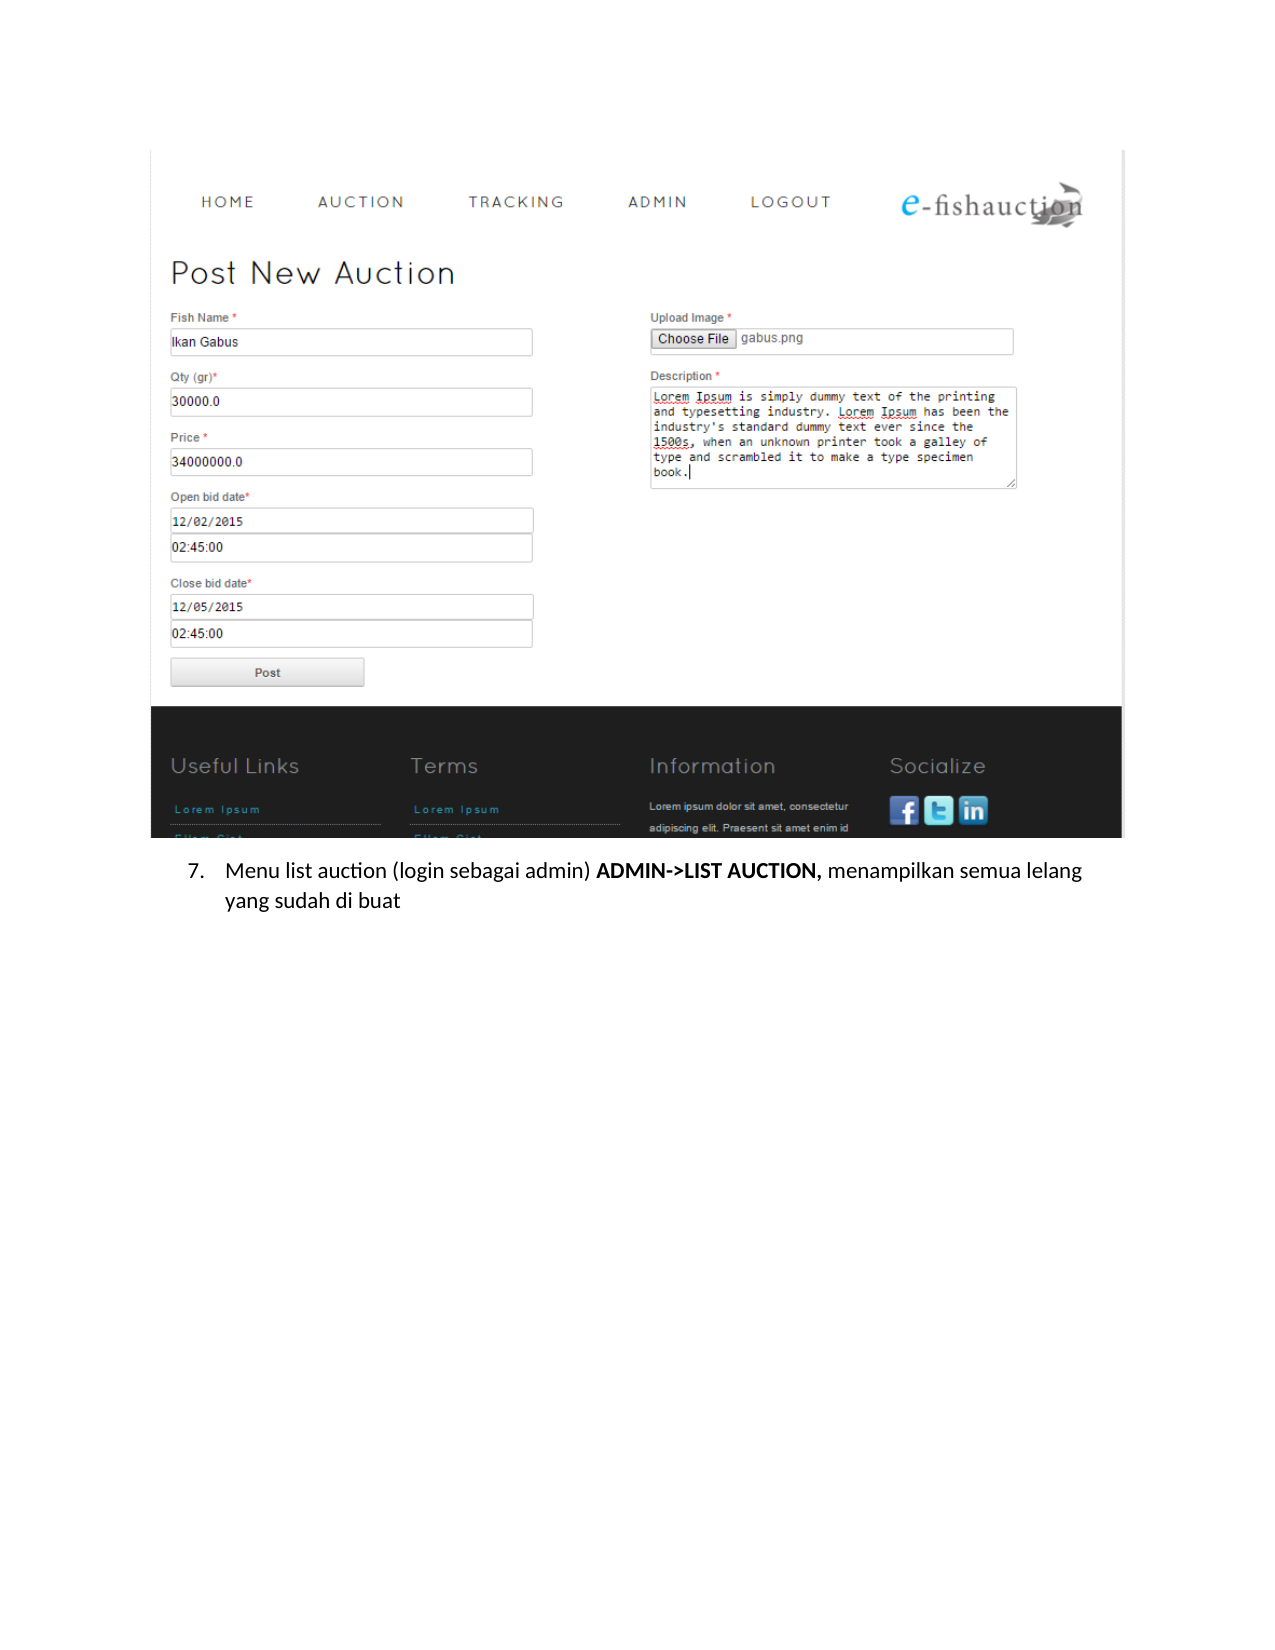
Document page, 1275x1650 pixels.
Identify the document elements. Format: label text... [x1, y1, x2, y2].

picture [150, 150, 1125, 838]
list Menu list auction (login sebagai admin) ADMIN->LIST AUCTION, menampilkan semua lelang yang sudah di buat [187, 856, 1125, 914]
